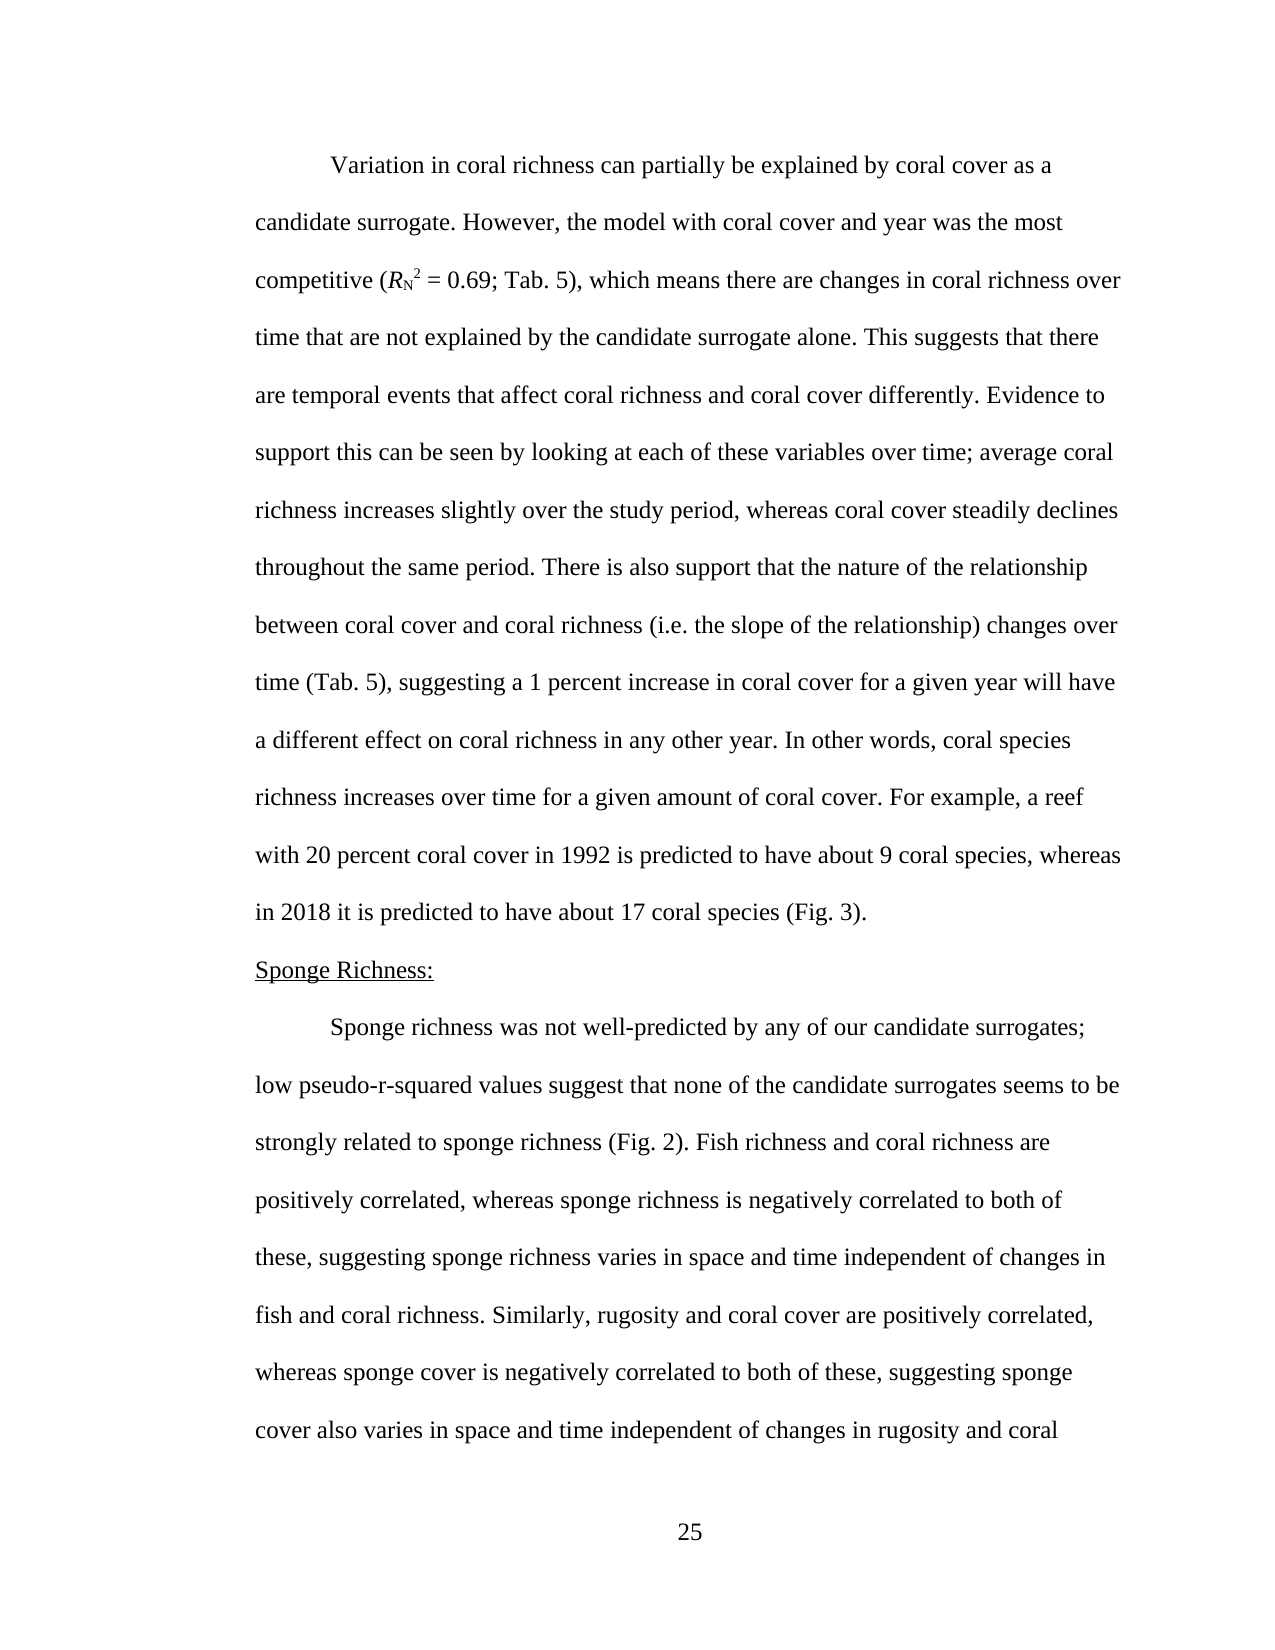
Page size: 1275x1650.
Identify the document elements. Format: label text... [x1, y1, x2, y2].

text Variation in coral richness can partially be explained by coral cover as a candidate surrogate. However, the model with coral cover and year was the most competitive (RN2 = 0.69; Tab. 5), which means there are changes in coral richness over time that are not explained by the candidate surrogate alone. This suggests that there are temporal events that affect coral richness and coral cover differently. Evidence to support this can be seen by looking at each of these variables over time; average coral richness increases slightly over the study period, whereas coral cover steadily declines throughout the same period. There is also support that the nature of the relationship between coral cover and coral richness (i.e. the slope of the relationship) changes over time (Tab. 5), suggesting a 1 percent increase in coral cover for a given year will have a different effect on coral richness in any other year. In other words, coral species richness increases over time for a given amount of coral cover. For example, a reef with 20 percent coral cover in 1992 is predicted to have about 9 coral species, whereas in 2018 it is predicted to have about 17 coral species (Fig. 3). [255, 150, 1125, 926]
text Sponge Richness: [255, 955, 1125, 984]
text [255, 1012, 1125, 1444]
